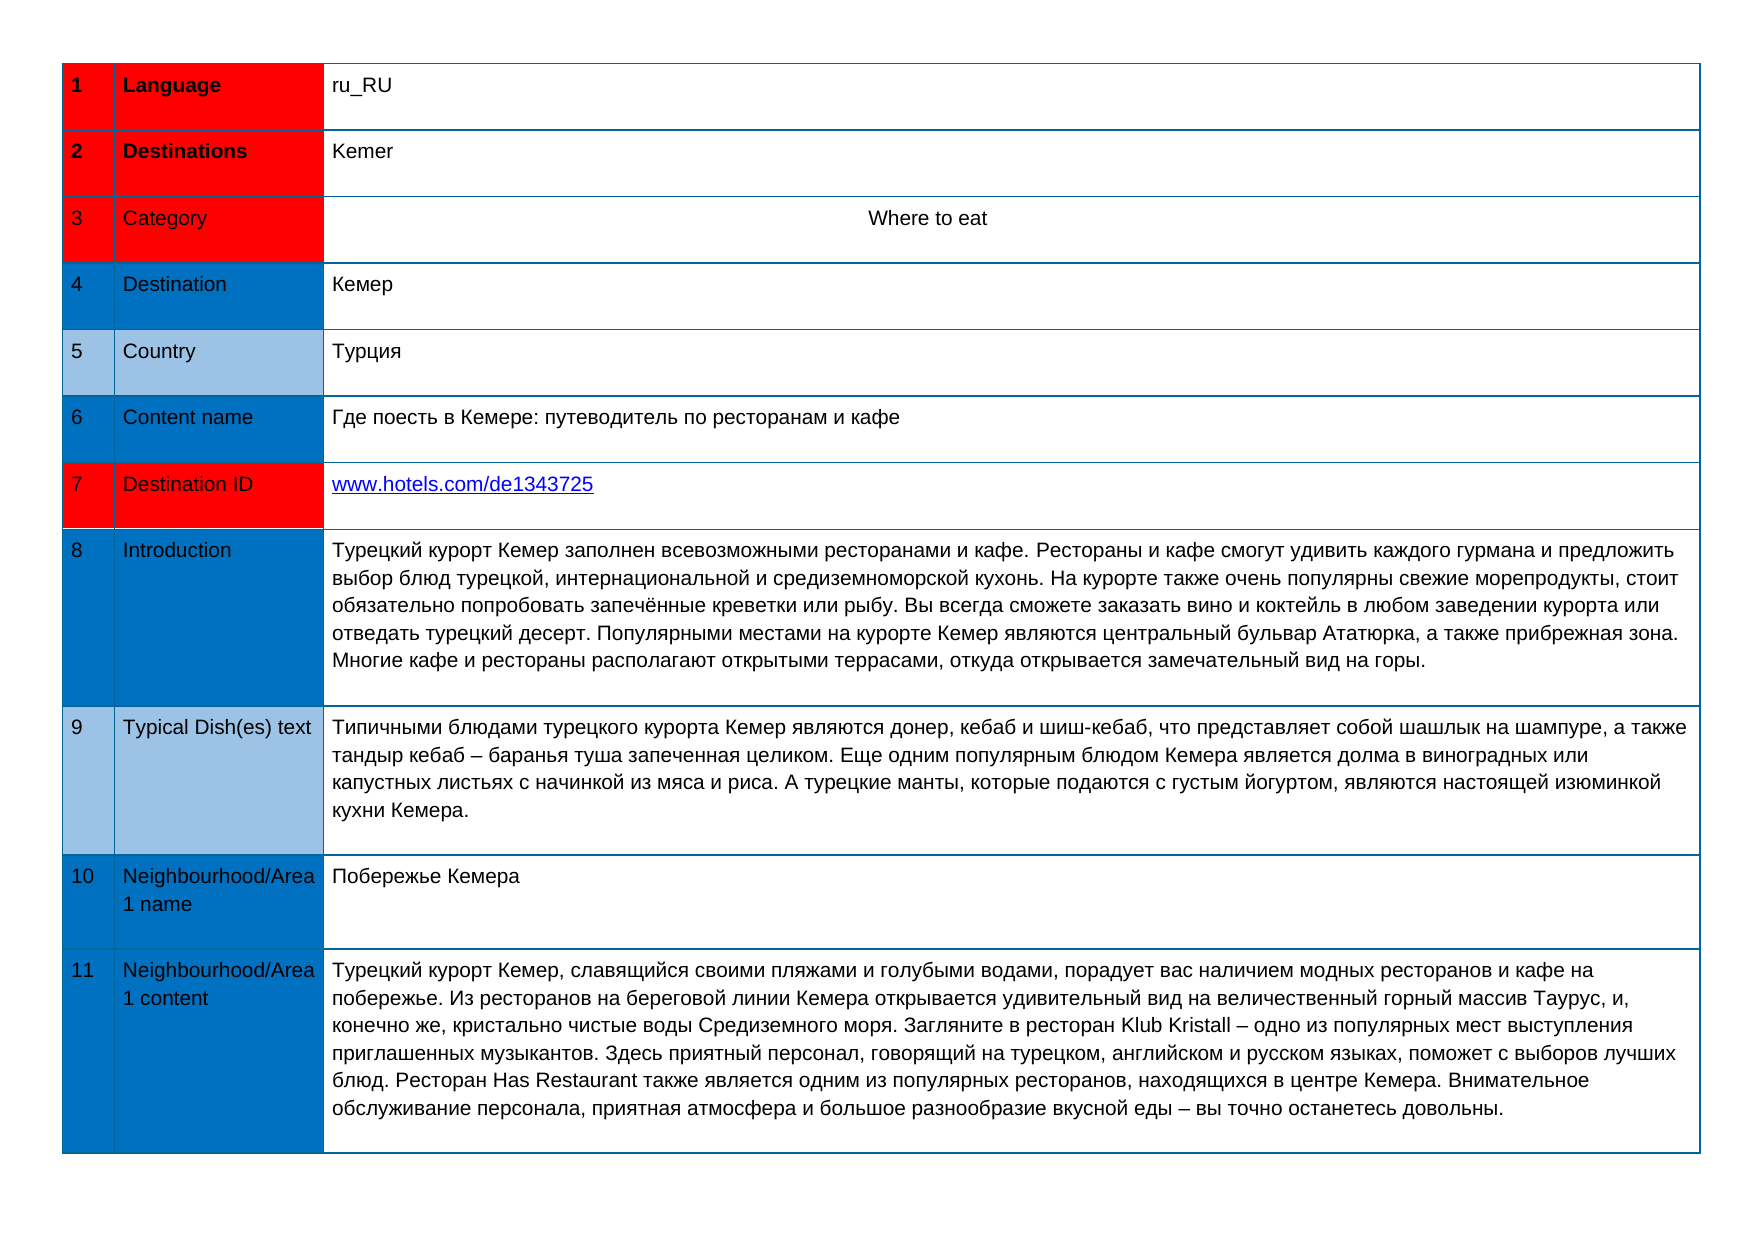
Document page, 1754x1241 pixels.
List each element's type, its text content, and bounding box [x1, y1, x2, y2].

table_cell Country [115, 330, 323, 395]
table_header 1 [63, 64, 114, 129]
table_cell Typical Dish(es) text [115, 707, 323, 854]
table_cell 8 [63, 530, 114, 705]
table_cell Destinations [115, 131, 323, 196]
table_cell Category [115, 197, 323, 262]
table_cell 3 [63, 197, 114, 262]
table_cell 7 [63, 463, 114, 528]
table_cell 2 [63, 131, 114, 196]
table_header Language [115, 64, 323, 129]
table_cell Where to eat [324, 197, 1699, 262]
table_cell 4 [63, 264, 114, 329]
table_cell Побережье Кемера [324, 856, 1699, 948]
table_cell www.hotels.com/de1343725 [324, 463, 1699, 528]
table_cell 5 [63, 330, 114, 395]
table_cell Турецкий курорт Кемер заполнен всевозможными ресторанами и кафе. Рестораны и кафе смогут удивить каждого гурмана и предложить выбор блюд турецкой, интернациональной и средиземноморской кухонь. На курорте также очень популярны свежие морепродукты, стоит обязательно попробовать запечённые креветки или рыбу. Вы всегда сможете заказать вино и коктейль в любом заведении курорта или отведать турецкий десерт. Популярными местами на курорте Кемер являются центральный бульвар Ататюрка, а также прибрежная зона. Многие кафе и рестораны располагают открытыми террасами, откуда открывается замечательный вид на горы. [324, 530, 1699, 705]
table_cell 6 [63, 397, 114, 462]
table_cell Типичными блюдами турецкого курорта Кемер являются донер, кебаб и шиш-кебаб, что представляет собой шашлык на шампуре, а также тандыр кебаб – баранья туша запеченная целиком. Еще одним популярным блюдом Кемера является долма в виноградных или капустных листьях с начинкой из мяса и риса. А турецкие манты, которые подаются с густым йогуртом, являются настоящей изюминкой кухни Кемера. [324, 707, 1699, 854]
table_cell Турция [324, 330, 1699, 395]
table_cell 10 [63, 856, 114, 948]
table_cell Kemer [324, 131, 1699, 196]
table_cell Neighbourhood/Area 1 name [115, 856, 323, 948]
table_cell Content name [115, 397, 323, 462]
table_cell Neighbourhood/Area 1 content [115, 950, 323, 1152]
table_cell 9 [63, 707, 114, 854]
table_cell Где поесть в Кемере: путеводитель по ресторанам и кафе [324, 397, 1699, 462]
table_cell Destination [115, 264, 323, 329]
table_cell Introduction [115, 530, 323, 705]
table_cell 11 [63, 950, 114, 1152]
table_cell Destination ID [115, 463, 323, 528]
table_cell Кемер [324, 264, 1699, 329]
table_cell Турецкий курорт Кемер, славящийся своими пляжами и голубыми водами, порадует вас наличием модных ресторанов и кафе на побережье. Из ресторанов на береговой линии Кемера открывается удивительный вид на величественный горный массив Таурус, и, конечно же, кристально чистые воды Средиземного моря. Загляните в ресторан Klub Kristall – одно из популярных мест выступления приглашенных музыкантов. Здесь приятный персонал, говорящий на турецком, английском и русском языках, поможет с выборов лучших блюд. Ресторан Has Restaurant также является одним из популярных ресторанов, находящихся в центре Кемера. Внимательное обслуживание персонала, приятная атмосфера и большое разнообразие вкусной еды – вы точно останетесь довольны. [324, 950, 1699, 1152]
table_header ru_RU [324, 64, 1699, 129]
